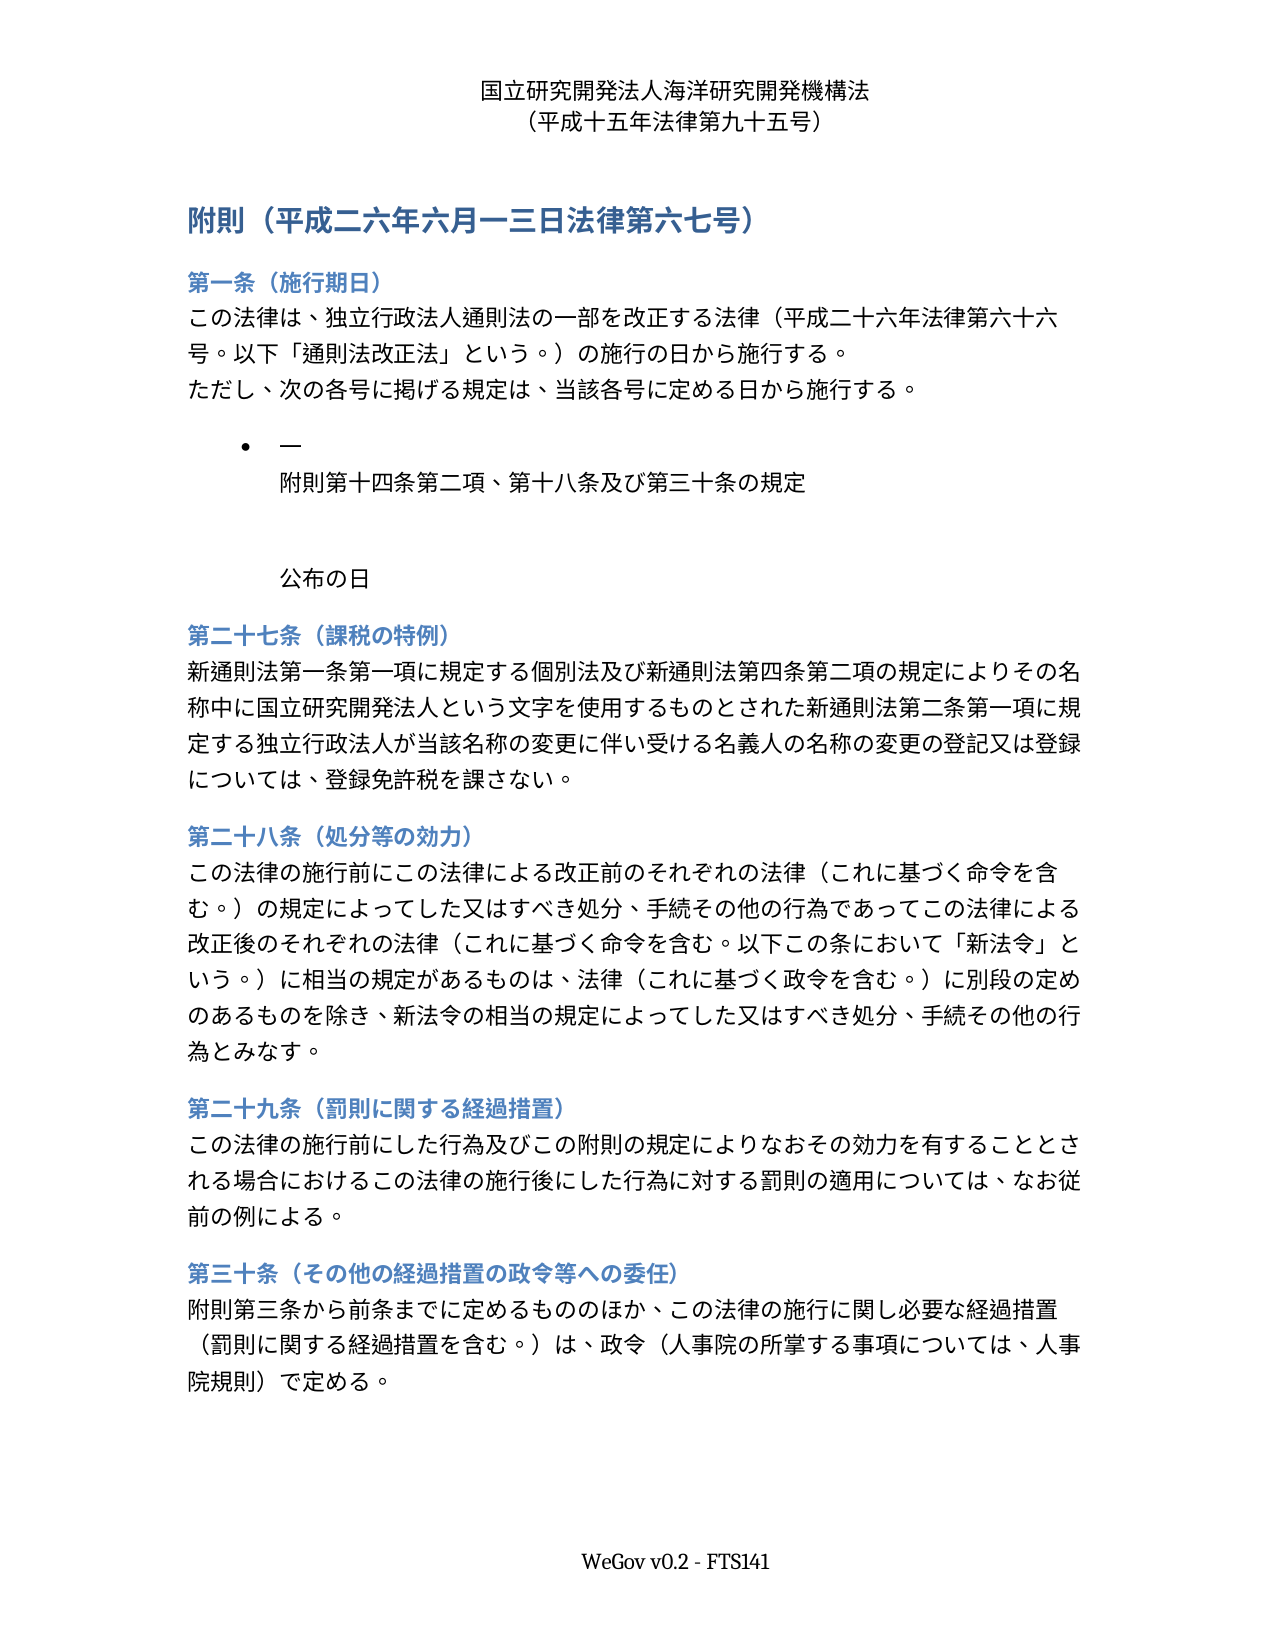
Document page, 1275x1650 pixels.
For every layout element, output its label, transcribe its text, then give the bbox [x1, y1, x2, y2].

subtitle 第二十八条（処分等の効力） [187, 821, 1087, 852]
subtitle 第一条（施行期日） [187, 266, 1087, 298]
subtitle 附則（平成二六年六月一三日法律第六七号） [187, 200, 1087, 240]
list 一 附則第十四条第二項、第十八条及び第三十条の規定 公布の日 [242, 431, 1087, 594]
text この法律の施行前にした行為及びこの附則の規定によりなおその効力を有することとされる場合におけるこの法律の施行後にした行為に対する罰則の適用については、なお従前の例による。 [187, 1129, 1087, 1232]
text この法律の施行前にこの法律による改正前のそれぞれの法律（これに基づく命令を含む。）の規定によってした又はすべき処分、手続その他の行為であってこの法律による改正後のそれぞれの法律（これに基づく命令を含む。以下この条において「新法令」という。）に相当の規定があるものは、法律（これに基づく政令を含む。）に別段の定めのあるものを除き、新法令の相当の規定によってした又はすべき処分、手続その他の行為とみなす。 [187, 857, 1087, 1067]
subtitle 第二十九条（罰則に関する経過措置） [187, 1093, 1087, 1124]
subtitle 第三十条（その他の経過措置の政令等への委任） [187, 1258, 1087, 1289]
text 附則第三条から前条までに定めるもののほか、この法律の施行に関し必要な経過措置（罰則に関する経過措置を含む。）は、政令（人事院の所掌する事項については、人事院規則）で定める。 [187, 1293, 1087, 1397]
text この法律は、独立行政法人通則法の一部を改正する法律（平成二十六年法律第六十六号。以下「通則法改正法」という。）の施行の日から施行する。 ただし、次の各号に掲げる規定は、当該各号に定める日から施行する。 [187, 302, 1087, 406]
subtitle 第二十七条（課税の特例） [187, 620, 1087, 651]
text 新通則法第一条第一項に規定する個別法及び新通則法第四条第二項の規定によりその名称中に国立研究開発法人という文字を使用するものとされた新通則法第二条第一項に規定する独立行政法人が当該名称の変更に伴い受ける名義人の名称の変更の登記又は登録については、登録免許税を課さない。 [187, 656, 1087, 795]
